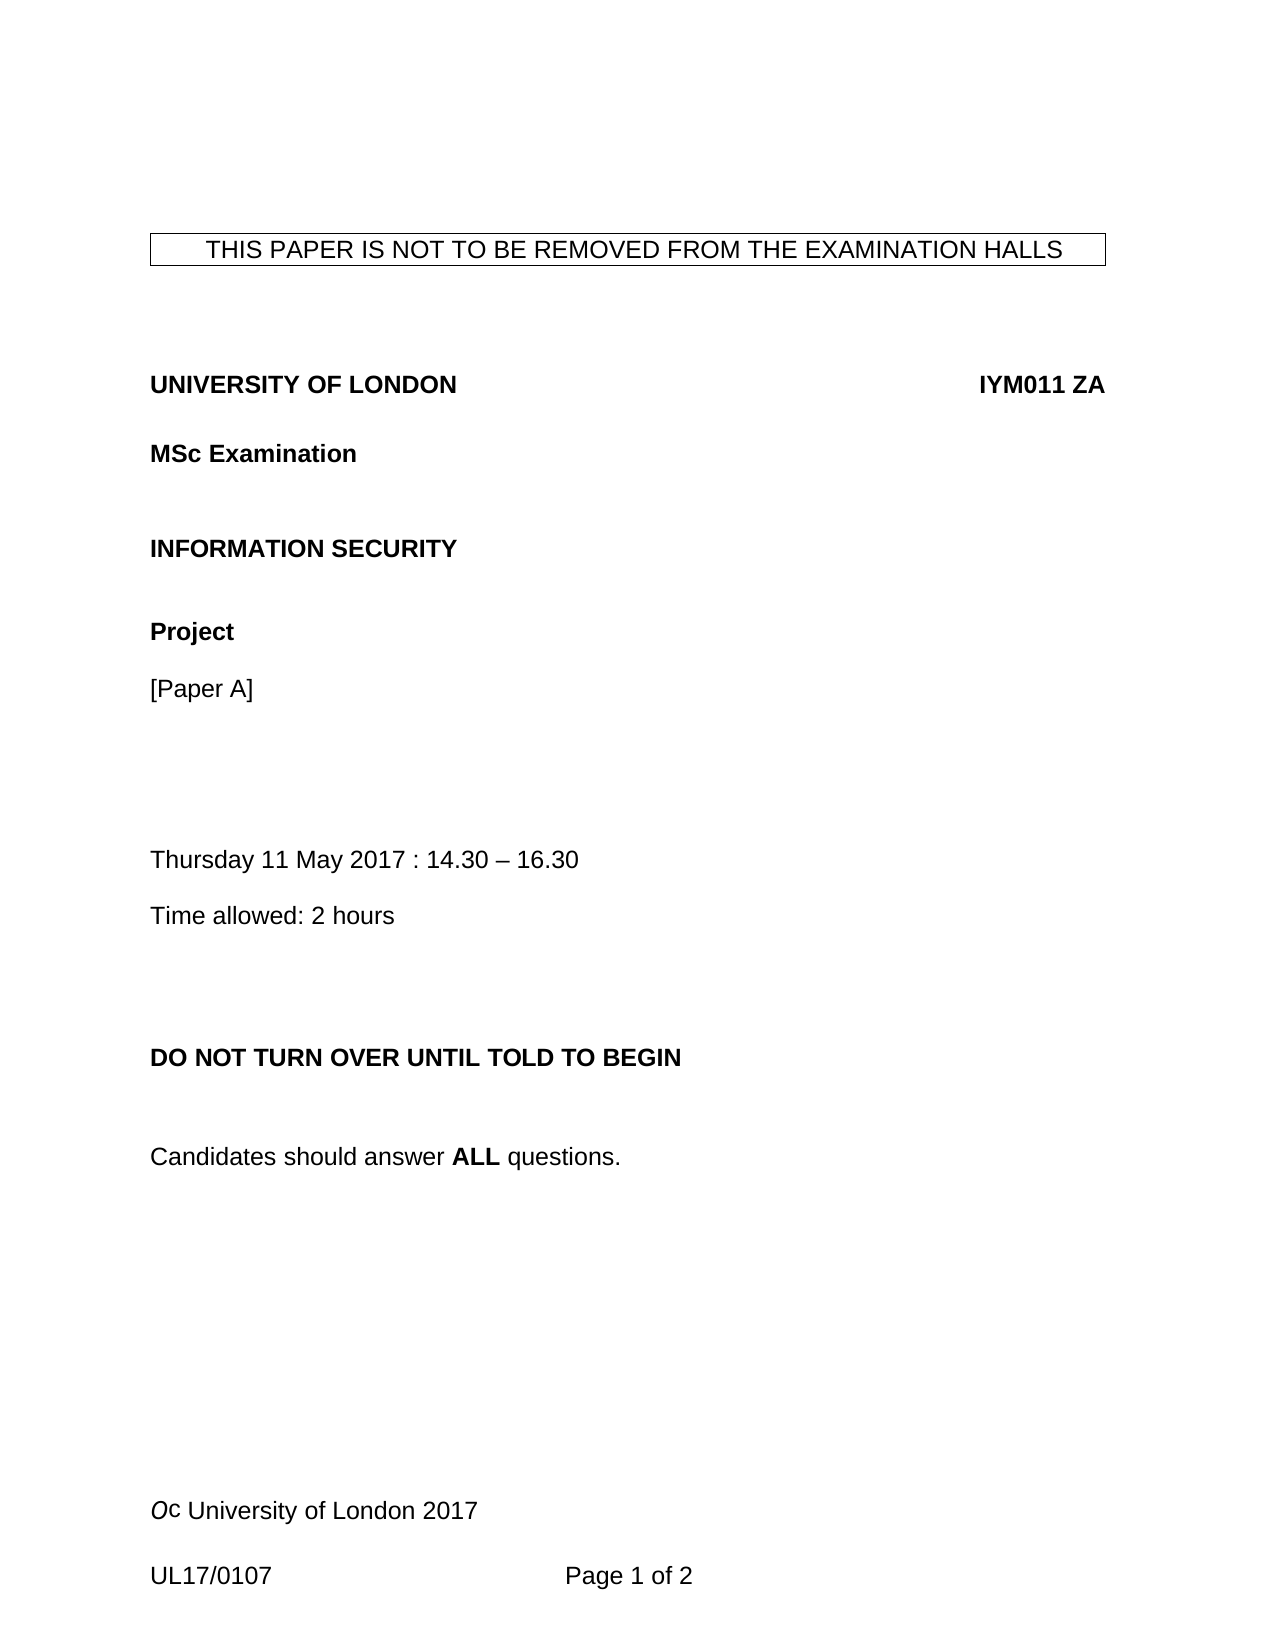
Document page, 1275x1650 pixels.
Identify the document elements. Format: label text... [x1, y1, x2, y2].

text Time allowed: 2 hours [150, 901, 1112, 929]
text MSc Examination [150, 439, 1117, 468]
subtitle DO NOT TURN OVER UNTIL TOLD TO BEGIN [150, 1043, 1117, 1072]
text Thursday 11 May 2017 : 14.30 – 16.30 [150, 844, 1112, 873]
text Candidates should answer ALL questions. [150, 1142, 1117, 1171]
text Oc University of London 2017 [150, 1493, 1117, 1527]
subtitle UNIVERSITY OF LONDON IYM011 ZA [150, 370, 1117, 399]
text Project [150, 617, 1117, 645]
text INFORMATION SECURITY [150, 534, 1117, 563]
text [Paper A] [150, 674, 1117, 703]
